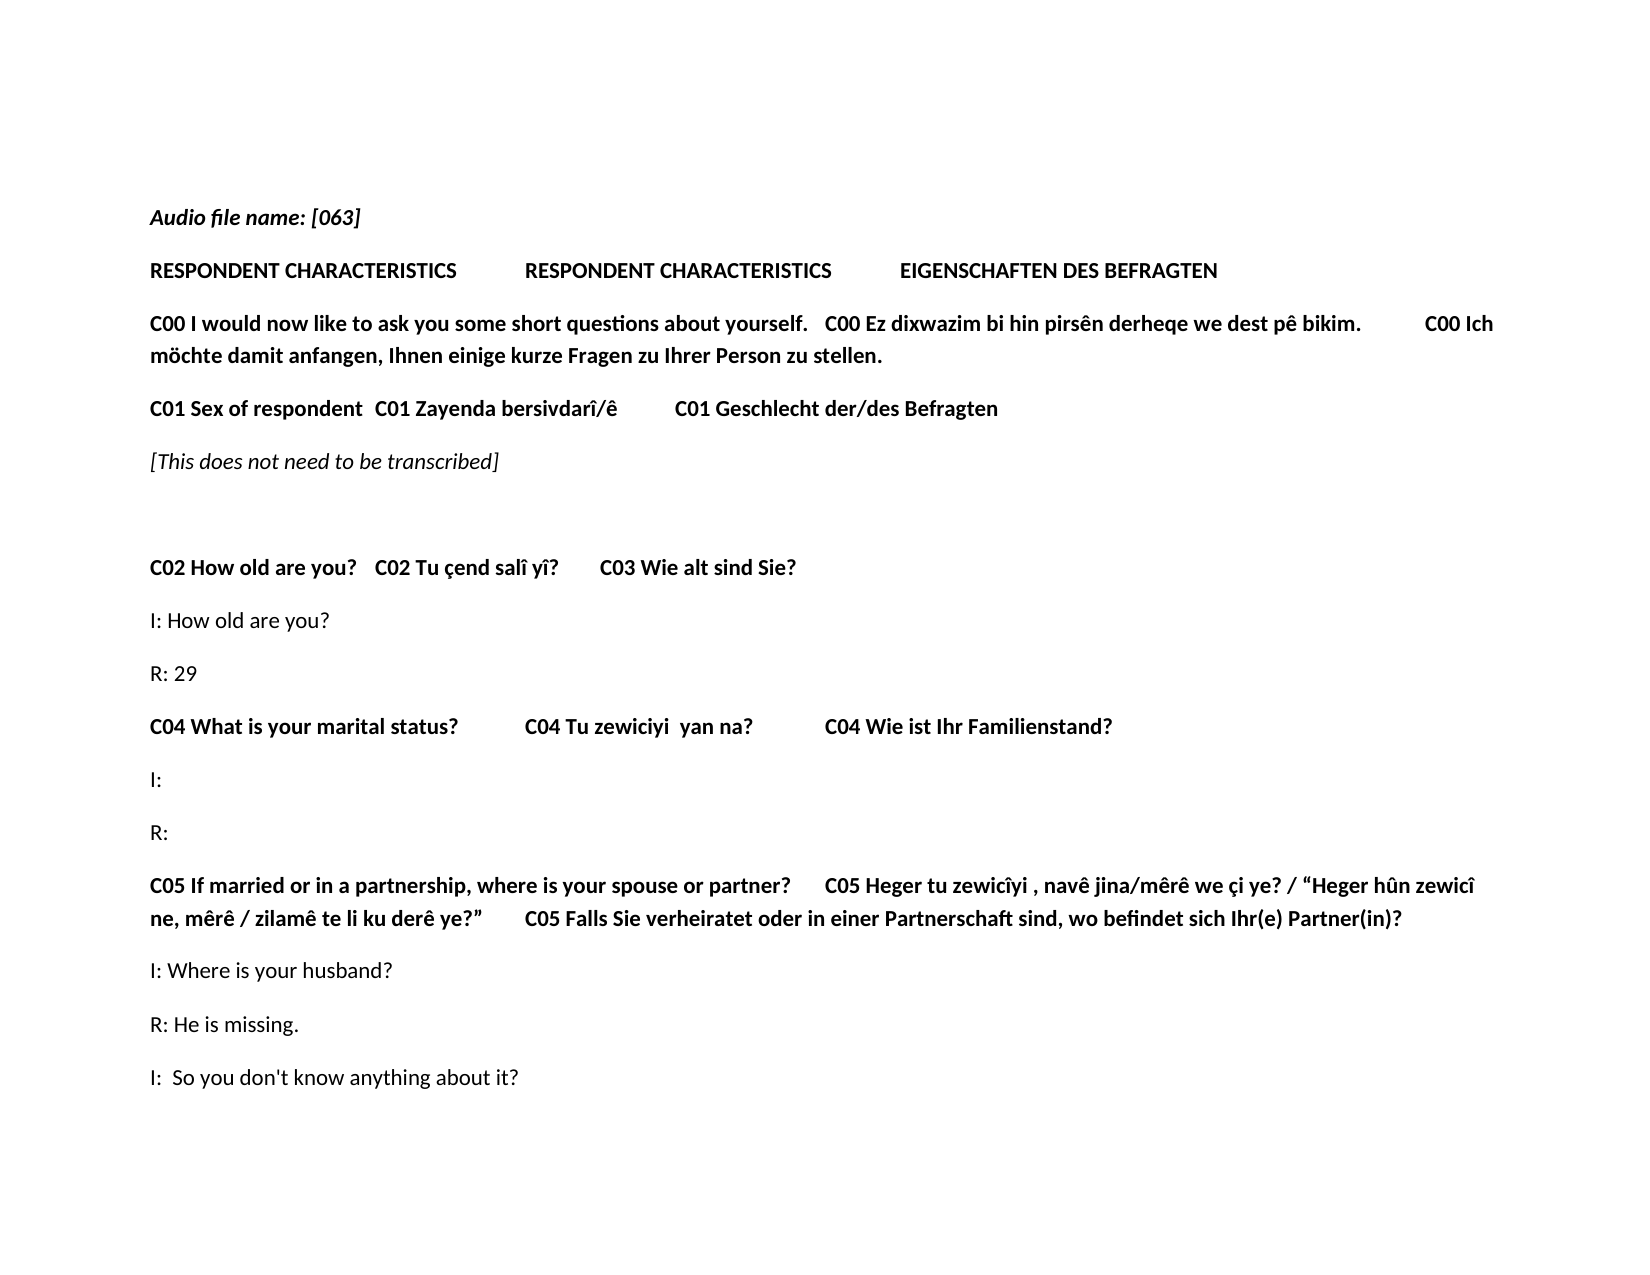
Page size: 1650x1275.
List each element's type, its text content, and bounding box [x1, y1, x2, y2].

text RESPONDENT CHARACTERISTICS RESPONDENT CHARACTERISTICS EIGENSCHAFTEN DES BEFRAGTEN [150, 256, 1500, 284]
text C04 What is your marital status? C04 Tu zewiciyi yan na? C04 Wie ist Ihr Familienstand? [150, 712, 1500, 740]
text R: [150, 818, 1500, 846]
text I: Where is your husband? [150, 957, 1500, 985]
text R: He is missing. [150, 1010, 1500, 1038]
text C01 Sex of respondent C01 Zayenda bersivdarî/ê C01 Geschlecht der/des Befragten [150, 394, 1500, 422]
text I: So you don't know anything about it? [150, 1063, 1500, 1091]
text [This does not need to be transcribed] [150, 447, 1500, 475]
text I: [150, 765, 1500, 793]
text Audio file name: [063] [150, 203, 1500, 231]
text R: 29 [150, 659, 1500, 687]
text I: How old are you? [150, 606, 1500, 634]
text C05 If married or in a partnership, where is your spouse or partner? C05 Heger tu zewicîyi , navê jina/mêrê we çi ye? / “Heger hûn zewicî ne, mêrê / zilamê te li ku derê ye?” C05 Falls Sie verheiratet oder in einer Partnerschaft sind, wo befindet sich Ihr(e) Partner(in)? [150, 871, 1500, 932]
text C00 I would now like to ask you some short questions about yourself. C00 Ez dixwazim bi hin pirsên derheqe we dest pê bikim. C00 Ich möchte damit anfangen, Ihnen einige kurze Fragen zu Ihrer Person zu stellen. [150, 309, 1500, 369]
text C02 How old are you? C02 Tu çend salî yî? C03 Wie alt sind Sie? [150, 553, 1500, 581]
